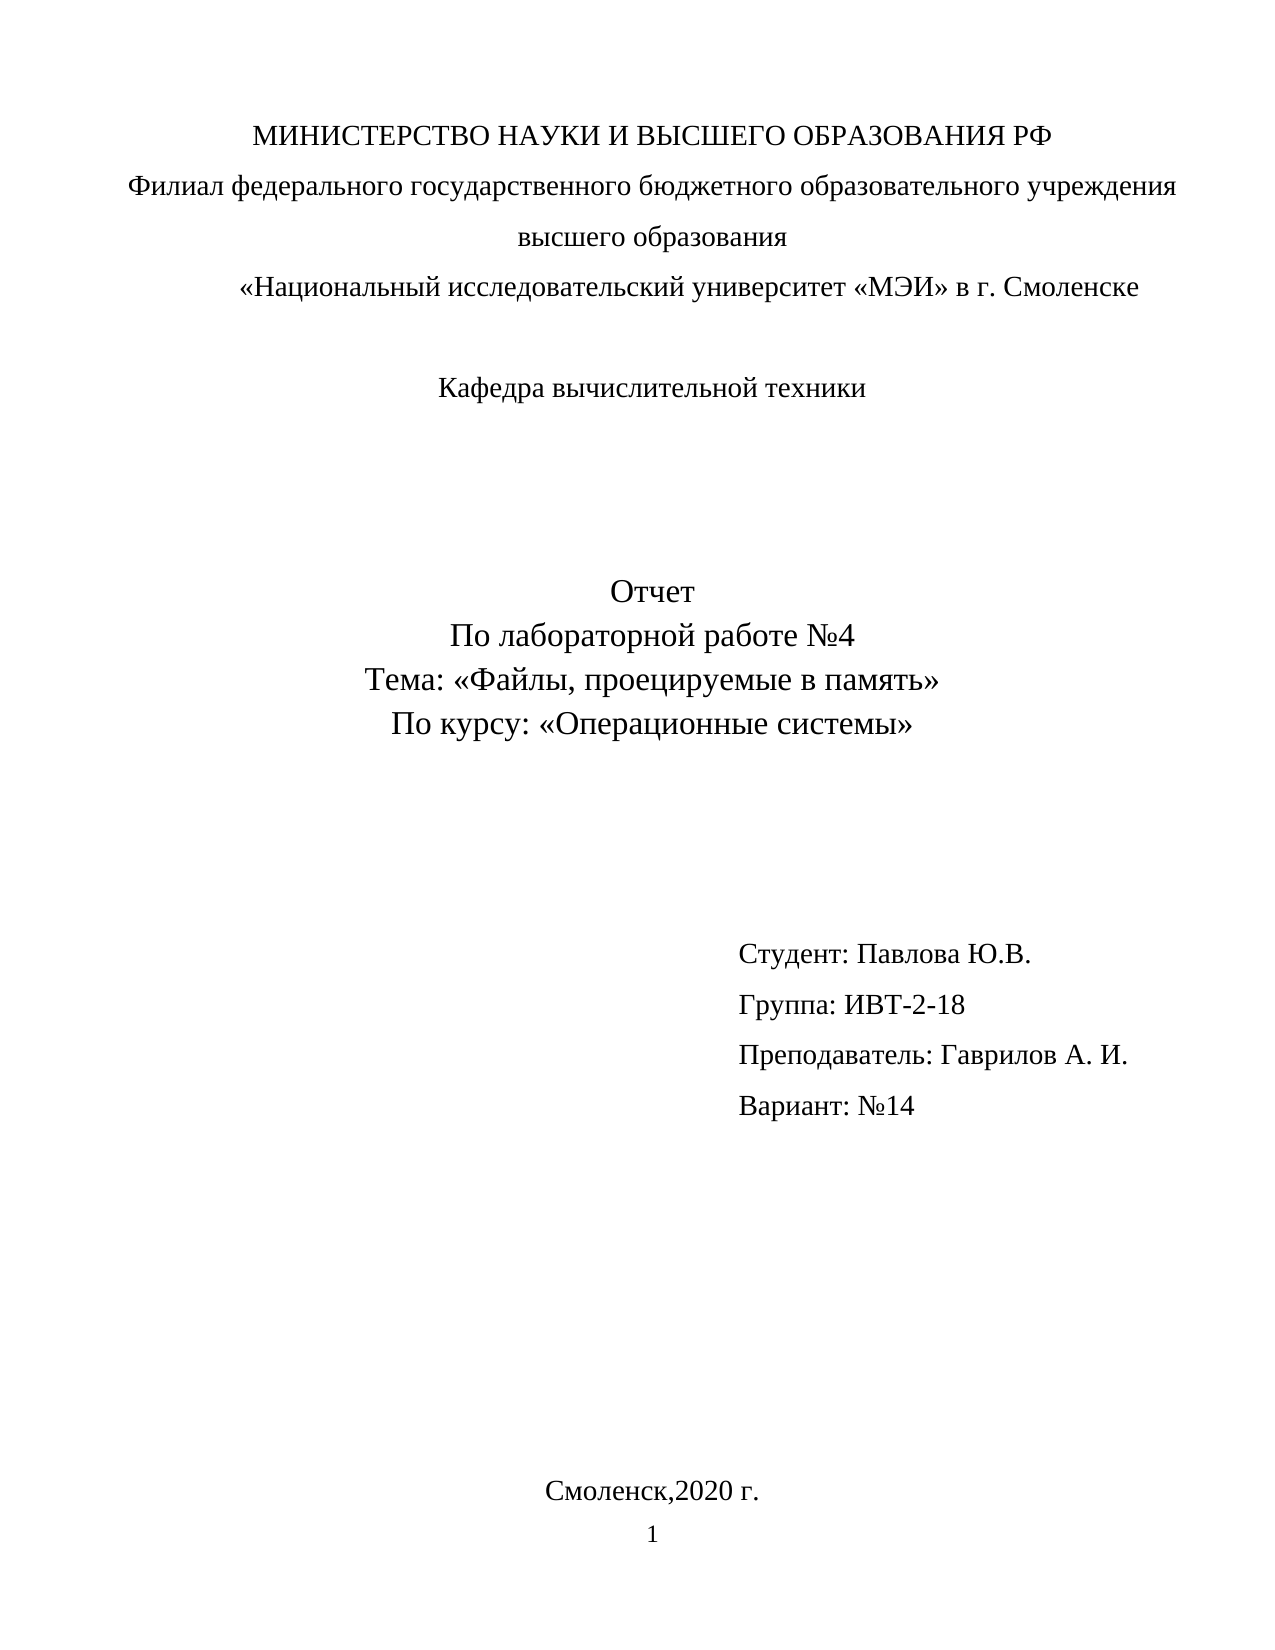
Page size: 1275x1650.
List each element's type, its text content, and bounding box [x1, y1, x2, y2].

text Вариант: №14 [118, 1088, 1186, 1121]
text Смоленск,2020 г. [118, 1473, 1186, 1507]
text МИНИСТЕРСТВО НАУКИ И ВЫСШЕГО ОБРАЗОВАНИЯ РФ [118, 118, 1186, 152]
text Кафедра вычислительной техники [118, 370, 1186, 403]
text По курсу: «Операционные системы» [118, 703, 1186, 741]
text Группа: ИВТ-2-18 [118, 987, 1186, 1021]
text По лабораторной работе №4 [118, 615, 1186, 653]
text «Национальный исследовательский университет «МЭИ» в г. Смоленске [118, 269, 1186, 303]
text Филиал федерального государственного бюджетного образовательного учреждения высшего образования [118, 168, 1186, 252]
text Отчет [118, 571, 1186, 609]
text Преподаватель: Гаврилов А. И. [118, 1037, 1186, 1071]
text Студент: Павлова Ю.В. [118, 937, 1186, 970]
text Тема: «Файлы, проецируемые в память» [118, 659, 1186, 697]
